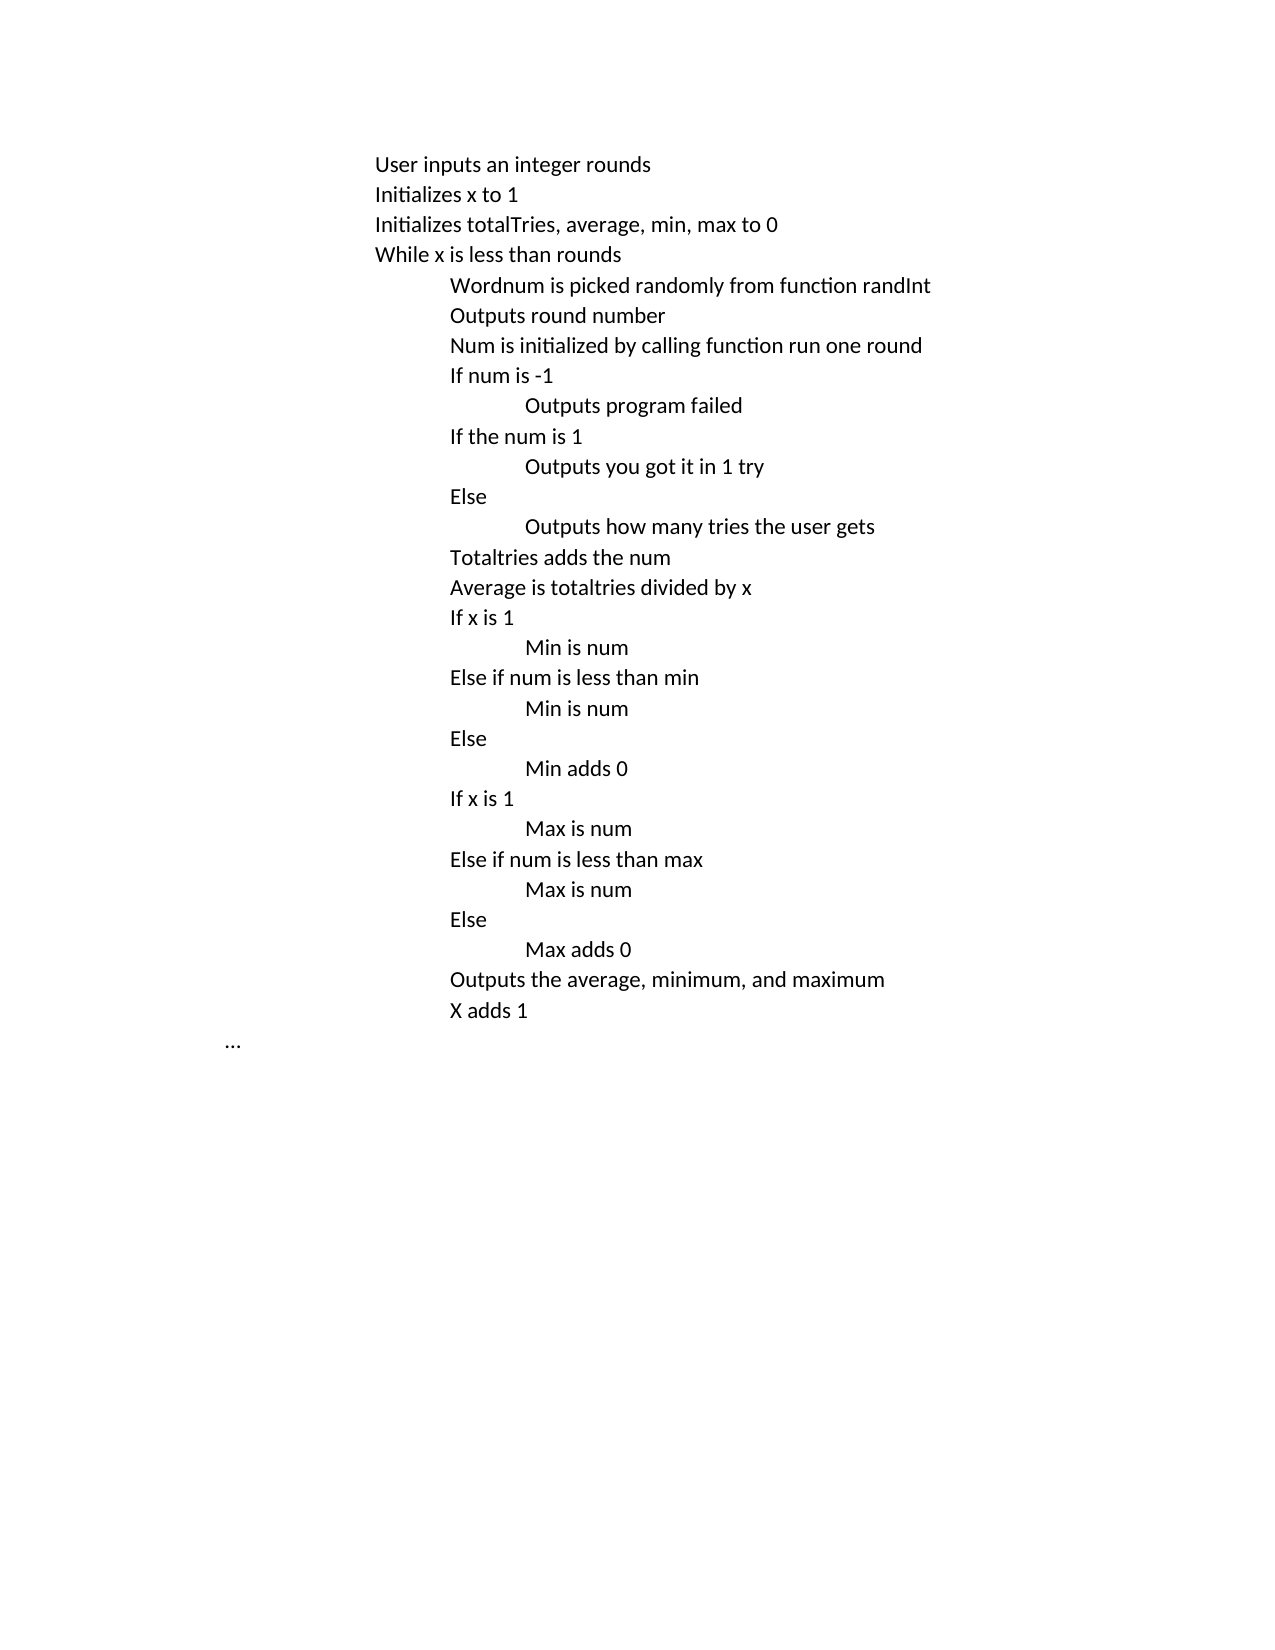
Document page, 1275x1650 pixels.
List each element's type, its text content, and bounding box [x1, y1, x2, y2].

list Average is totaltries divided by x [225, 573, 1125, 601]
list If x is 1 [225, 784, 1125, 812]
list If num is -1 [225, 361, 1125, 389]
list User inputs an integer rounds [225, 150, 1125, 178]
list Outputs round number [225, 301, 1125, 329]
list Else if num is less than max [225, 845, 1125, 873]
list Else [225, 724, 1125, 752]
list Min is num [225, 694, 1125, 722]
list Outputs how many tries the user gets [225, 512, 1125, 541]
list Outputs program failed [225, 392, 1125, 420]
list Initializes totalTries, average, min, max to 0 [225, 210, 1125, 238]
list Min adds 0 [225, 754, 1125, 782]
list Initializes x to 1 [225, 180, 1125, 208]
list X adds 1 [225, 996, 1125, 1024]
list If the num is 1 [225, 422, 1125, 450]
list Wordnum is picked randomly from function randInt [225, 271, 1125, 299]
list Num is initialized by calling function run one round [225, 331, 1125, 359]
list While x is less than rounds [225, 241, 1125, 269]
list Totaltries adds the num [225, 543, 1125, 571]
list Max is num [225, 875, 1125, 903]
list If x is 1 [225, 603, 1125, 631]
list Outputs the average, minimum, and maximum [225, 966, 1125, 994]
list Else [225, 905, 1125, 933]
list Min is num [225, 633, 1125, 661]
list Max adds 0 [225, 935, 1125, 963]
list Outputs you got it in 1 try [225, 452, 1125, 480]
list Else if num is less than min [225, 663, 1125, 692]
list Else [225, 482, 1125, 510]
list … [225, 1026, 1125, 1054]
list Max is num [225, 814, 1125, 843]
